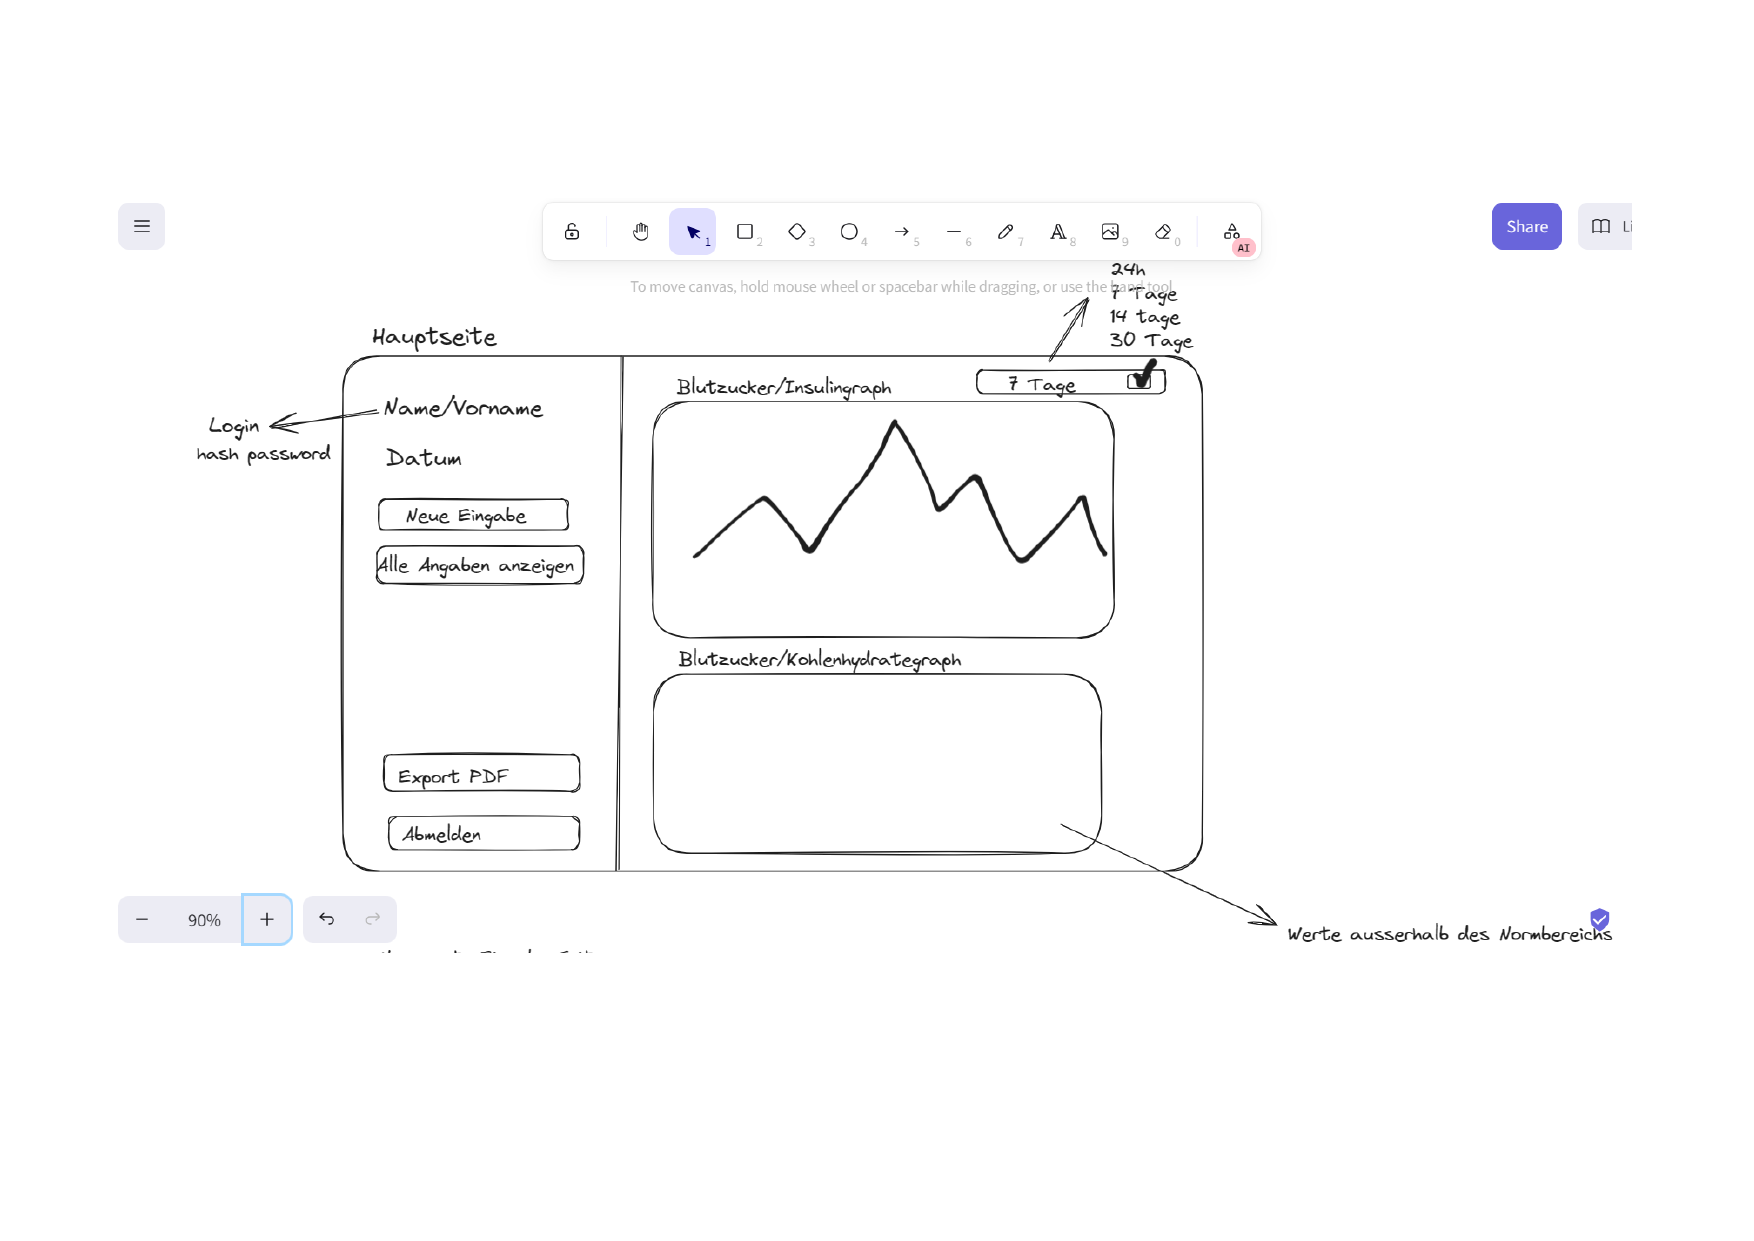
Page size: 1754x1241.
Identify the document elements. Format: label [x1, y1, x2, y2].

picture [118, 198, 1632, 953]
